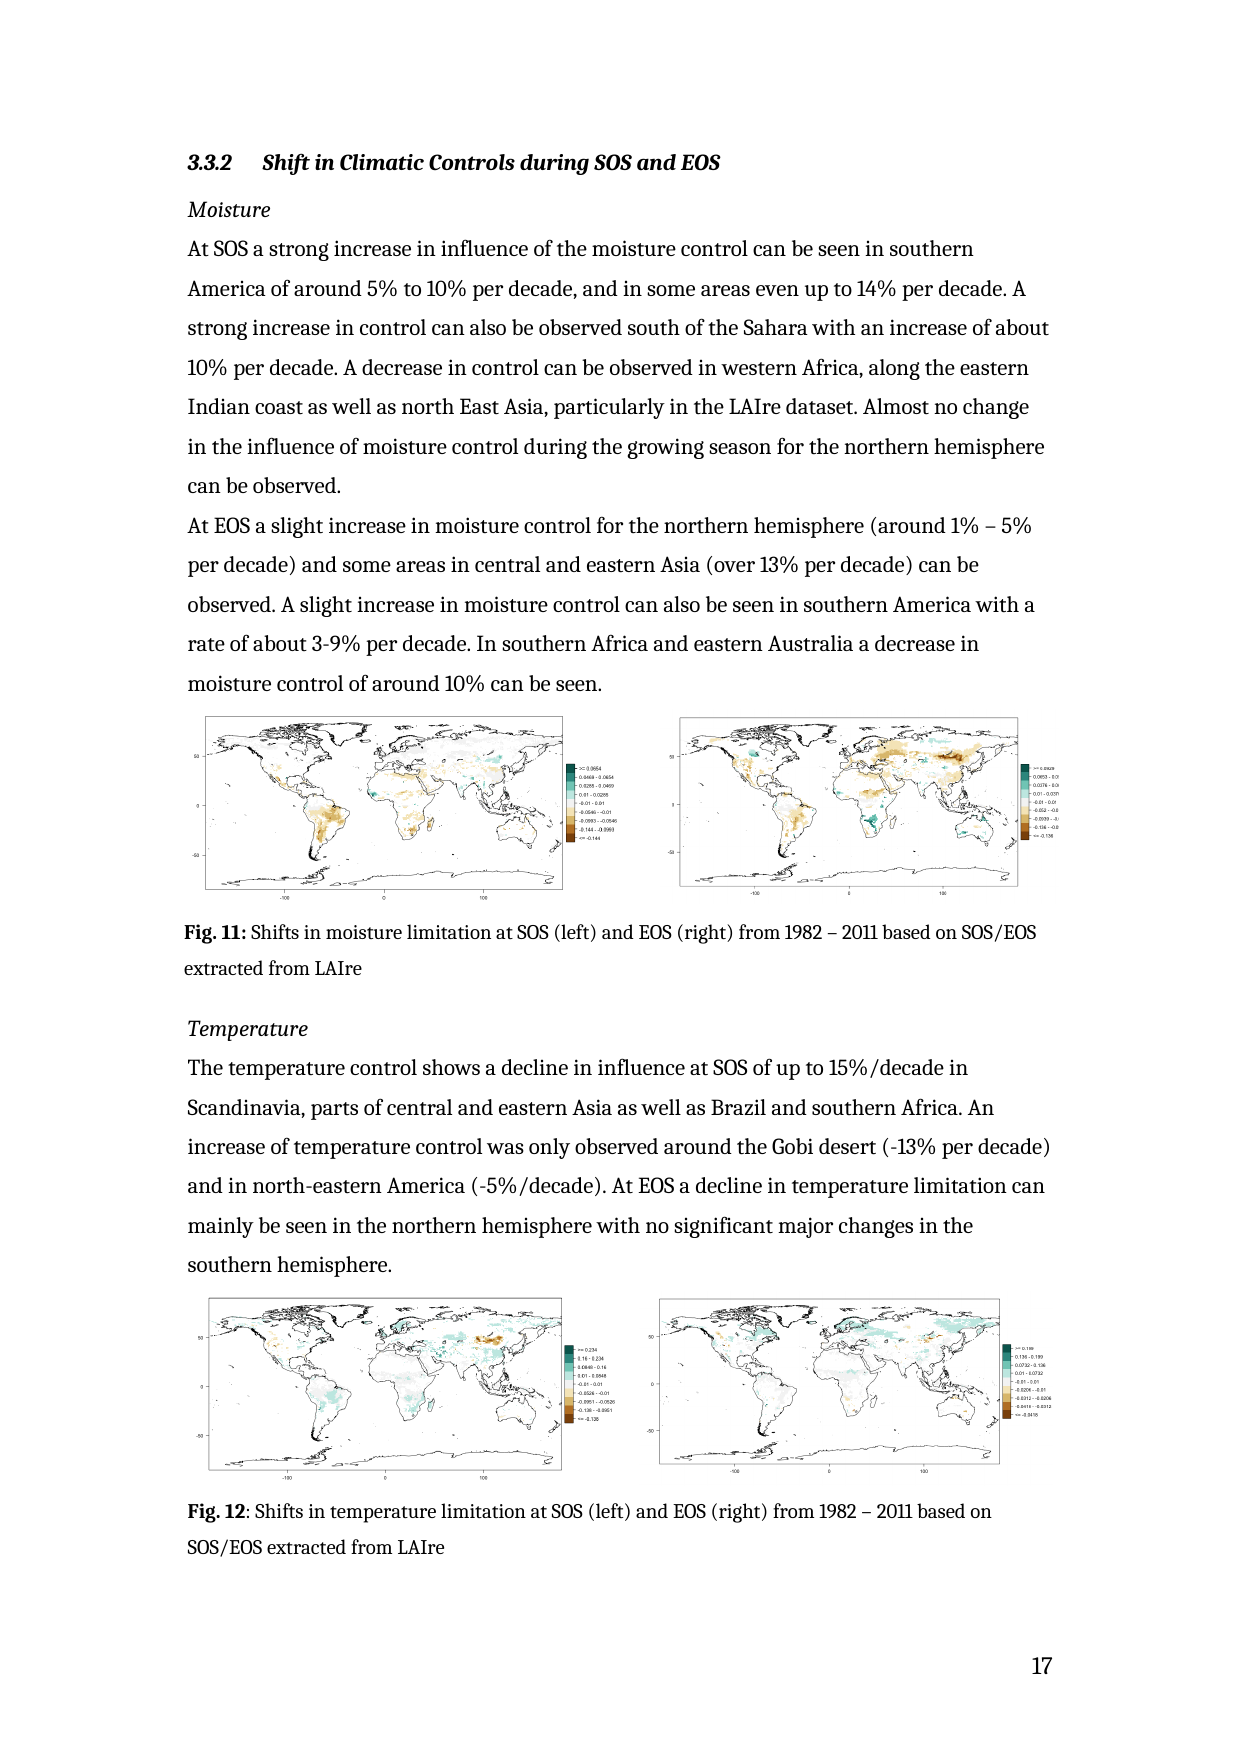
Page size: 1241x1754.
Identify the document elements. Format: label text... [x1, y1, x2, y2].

subtitle Moisture [187, 197, 1053, 223]
text The temperature control shows a decline in influence at SOS of up to 15%/decade in Scandinavia, parts of central and eastern Asia as well as Brazil and southern Africa. An increase of temperature control was only observed around the Gobi desert (-13% per decade) and in north-eastern America (-5%/decade). At EOS a decline in temperature limitation can mainly be seen in the northern hemisphere with no significant major changes in the southern hemisphere. [187, 1055, 1053, 1279]
table_header [173, 710, 648, 921]
picture [183, 709, 620, 907]
text At SOS a strong increase in influence of the moisture control can be seen in southern America of around 5% to 10% per decade, and in some areas even up to 14% per decade. A strong increase in control can also be observed south of the Sahara with an increase of about 10% per decade. A decrease in control can be observed in western Africa, along the eastern Indian coast as well as north East Asia, particularly in the LAIre dataset. Almost no change in the influence of moisture control during the growing season for the northern hemisphere can be observed. [187, 236, 1053, 499]
table_cell Fig. 12: Shifts in temperature limitation at SOS (left) and EOS (right) from 1982 – 2011 based on SOS/EOS extracted from LAIre [176, 1499, 1063, 1573]
table_header [648, 710, 1059, 921]
table_header [176, 1292, 628, 1499]
picture [187, 1291, 618, 1486]
picture [638, 1291, 1054, 1486]
subtitle Temperature [187, 1016, 1053, 1042]
picture [659, 709, 1059, 904]
text At EOS a slight increase in moisture control for the northern hemisphere (around 1% – 5% per decade) and some areas in central and eastern Asia (over 13% per decade) can be observed. A slight increase in moisture control can also be seen in southern America with a rate of about 3-9% per decade. In southern Africa and eastern Australia a decrease in moisture control of around 10% can be seen. [187, 512, 1053, 697]
table_cell Fig. 11: Shifts in moisture limitation at SOS (left) and EOS (right) from 1982 – 2011 based on SOS/EOS extracted from LAIre [173, 921, 1059, 995]
table_header [628, 1292, 1063, 1499]
subtitle Shift in Climatic Controls during SOS and EOS [187, 150, 1053, 176]
